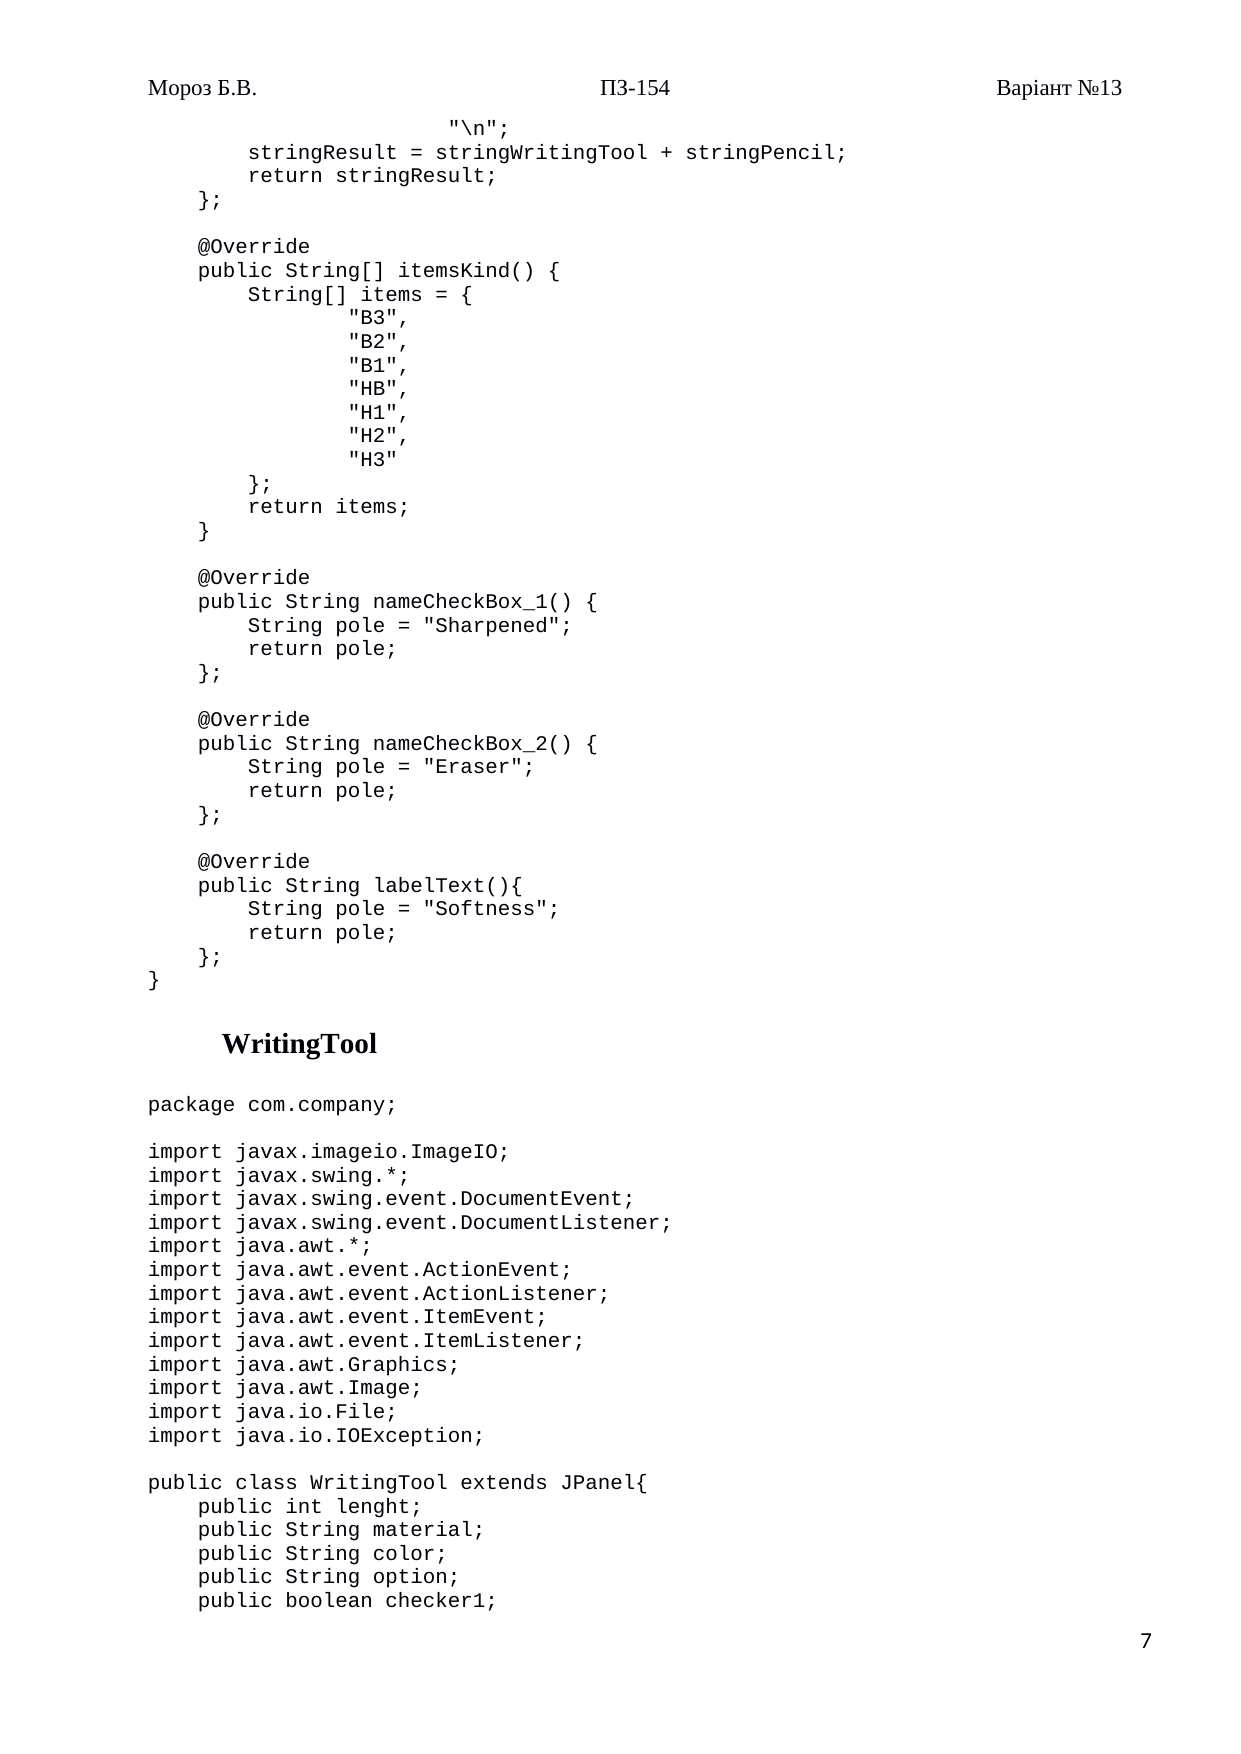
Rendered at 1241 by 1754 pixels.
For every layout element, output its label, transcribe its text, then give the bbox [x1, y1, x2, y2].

text @Override [148, 709, 1152, 733]
text return items; [148, 496, 1152, 520]
text public String nameCheckBox_2() { [148, 733, 1152, 757]
text public int lenght; [148, 1496, 1152, 1519]
text return pole; [148, 638, 1152, 662]
text public String material; [148, 1519, 1152, 1543]
text } [148, 520, 1152, 544]
text "\n"; [148, 118, 1152, 142]
text package com.company; [148, 1094, 1152, 1117]
text import java.awt.*; [148, 1236, 1152, 1259]
text import java.awt.event.ItemListener; [148, 1330, 1152, 1354]
text @Override [148, 567, 1152, 591]
text "HB", [148, 378, 1152, 402]
text }; [148, 189, 1152, 213]
text import javax.swing.event.DocumentEvent; [148, 1188, 1152, 1212]
text import java.awt.Image; [148, 1377, 1152, 1401]
text WritingTool [148, 1027, 1152, 1060]
text "B3", [148, 307, 1152, 331]
text }; [148, 804, 1152, 827]
text public String color; [148, 1543, 1152, 1567]
text public String[] itemsKind() { [148, 260, 1152, 284]
text "H1", [148, 402, 1152, 426]
text "B2", [148, 331, 1152, 354]
text "B1", [148, 354, 1152, 378]
text import java.awt.Graphics; [148, 1354, 1152, 1377]
text import javax.swing.*; [148, 1164, 1152, 1188]
text import javax.imageio.ImageIO; [148, 1141, 1152, 1164]
text stringResult = stringWritingTool + stringPencil; [148, 142, 1152, 165]
text }; [148, 946, 1152, 969]
text public boolean checker1; [148, 1590, 1152, 1614]
text import java.awt.event.ActionListener; [148, 1283, 1152, 1306]
text public String nameCheckBox_1() { [148, 591, 1152, 615]
text public String option; [148, 1567, 1152, 1590]
text import java.io.IOException; [148, 1425, 1152, 1448]
text "H3" [148, 449, 1152, 473]
text "H2", [148, 426, 1152, 449]
text }; [148, 662, 1152, 686]
text String pole = "Softness"; [148, 898, 1152, 922]
text String[] items = { [148, 284, 1152, 307]
text String pole = "Sharpened"; [148, 615, 1152, 638]
text }; [148, 473, 1152, 496]
text import javax.swing.event.DocumentListener; [148, 1212, 1152, 1236]
text import java.awt.event.ItemEvent; [148, 1306, 1152, 1330]
text public class WritingTool extends JPanel{ [148, 1472, 1152, 1496]
text @Override [148, 236, 1152, 260]
text return stringResult; [148, 165, 1152, 189]
text return pole; [148, 922, 1152, 946]
text @Override [148, 851, 1152, 875]
text import java.awt.event.ActionEvent; [148, 1259, 1152, 1283]
text String pole = "Eraser"; [148, 757, 1152, 780]
text } [148, 969, 1152, 993]
text public String labelText(){ [148, 875, 1152, 898]
text return pole; [148, 780, 1152, 804]
text import java.io.File; [148, 1401, 1152, 1425]
